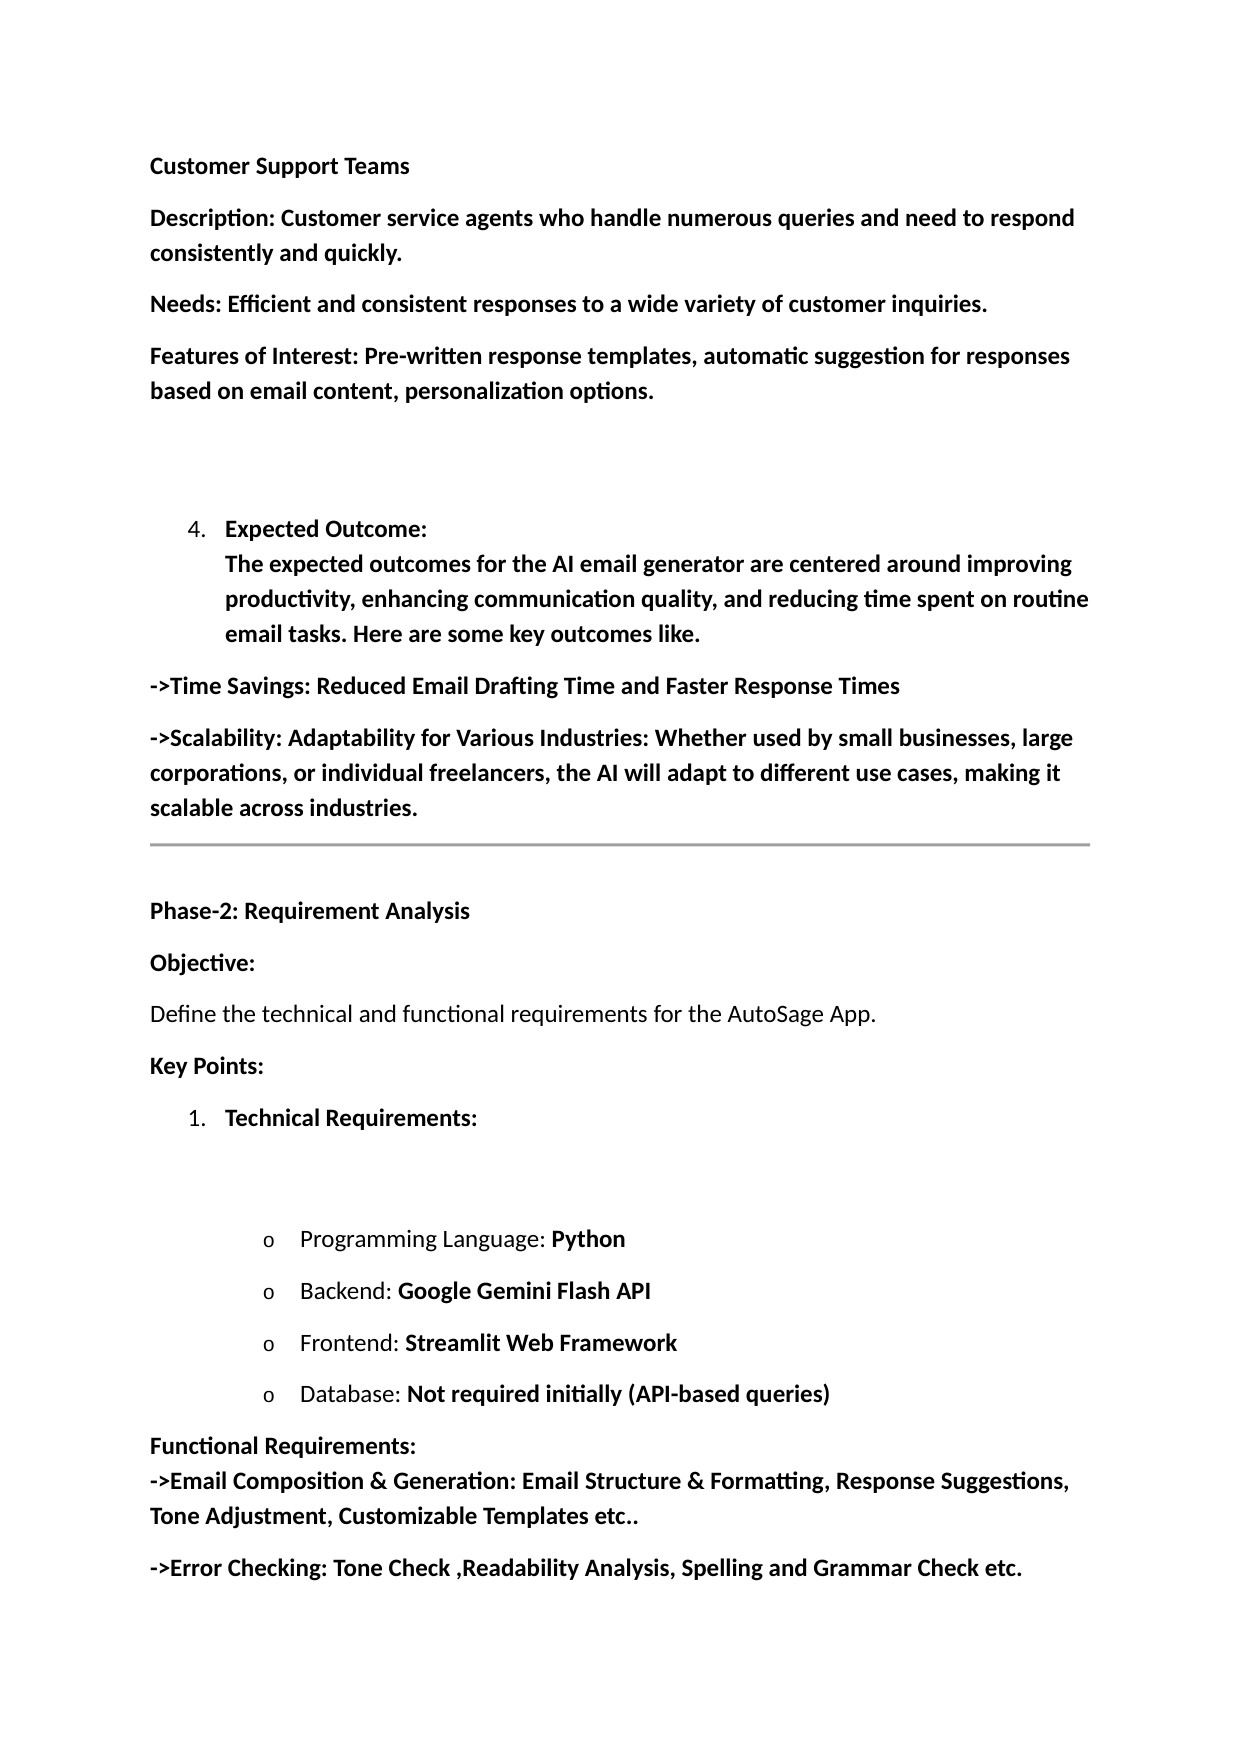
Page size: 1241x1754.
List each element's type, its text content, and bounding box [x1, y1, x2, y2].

text Define the technical and functional requirements for the AutoSage App. [150, 998, 1090, 1029]
text Objective: [150, 947, 1090, 977]
text Needs: Efficient and consistent responses to a wide variety of customer inquiries. [150, 288, 1090, 319]
text Functional Requirements: ->Email Composition & Generation: Email Structure & Formatting, Response Suggestions, Tone Adjustment, Customizable Templates etc.. [150, 1430, 1090, 1531]
list Frontend: Streamlit Web Framework [262, 1327, 1090, 1357]
list Database: Not required initially (API-based queries) [262, 1378, 1090, 1409]
list Backend: Google Gemini Flash API [262, 1275, 1090, 1306]
text ->Time Savings: Reduced Email Drafting Time and Faster Response Times [150, 670, 1090, 701]
text Features of Interest: Pre-written response templates, automatic suggestion for responses based on email content, personalization options. [150, 340, 1090, 406]
list Technical Requirements: [187, 1102, 1090, 1202]
list Programming Language: Python [262, 1223, 1090, 1254]
text Phase-2: Requirement Analysis [150, 895, 1090, 926]
list Expected Outcome: The expected outcomes for the AI email generator are centered around improving productivity, enhancing communication quality, and reducing time spent on routine email tasks. Here are some key outcomes like. [187, 513, 1090, 649]
text ->Error Checking: Tone Check ,Readability Analysis, Spelling and Grammar Check etc. [150, 1552, 1090, 1582]
text Customer Support Teams [150, 150, 1090, 181]
text Key Points: [150, 1050, 1090, 1081]
text ->Scalability: Adaptability for Various Industries: Whether used by small businesses, large corporations, or individual freelancers, the AI will adapt to different use cases, making it scalable across industries. [150, 722, 1090, 822]
text Description: Customer service agents who handle numerous queries and need to respond consistently and quickly. [150, 202, 1090, 267]
